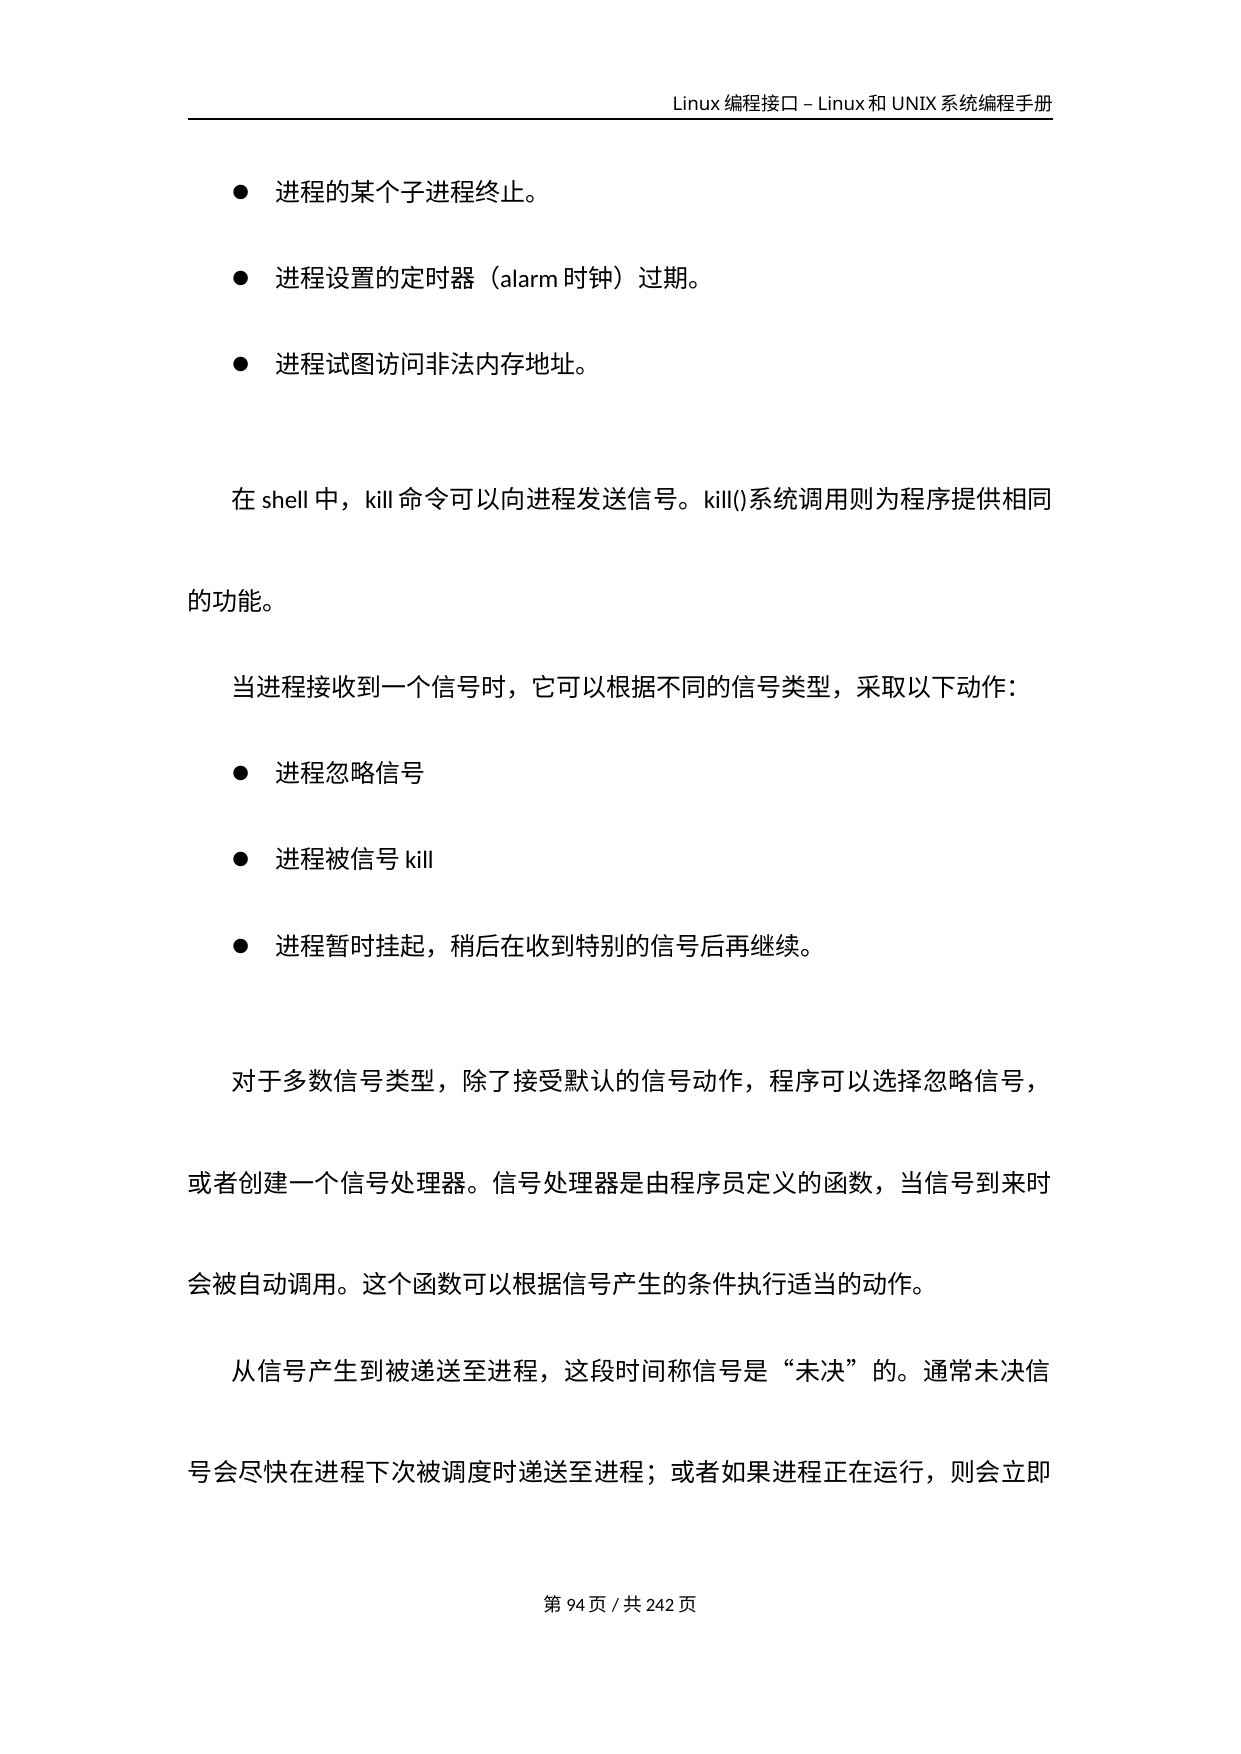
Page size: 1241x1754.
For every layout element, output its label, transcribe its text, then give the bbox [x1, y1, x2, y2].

text 对于多数信号类型，除了接受默认的信号动作，程序可以选择忽略信号，或者创建一个信号处理器。信号处理器是由程序员定义的函数，当信号到来时会被自动调用。这个函数可以根据信号产生的条件执行适当的动作。 [187, 1045, 1053, 1317]
list 进程被信号kill [231, 824, 1053, 892]
list 进程设置的定时器（alarm时钟）过期。 [231, 243, 1053, 311]
text 当进程接收到一个信号时，它可以根据不同的信号类型，采取以下动作： [187, 652, 1053, 720]
text 在shell中，kill命令可以向进程发送信号。kill()系统调用则为程序提供相同的功能。 [187, 464, 1053, 634]
list 进程试图访问非法内存地址。 [231, 329, 1053, 397]
list 进程暂时挂起，稍后在收到特别的信号后再继续。 [231, 910, 1053, 978]
list 进程忽略信号 [231, 738, 1053, 806]
list 进程的某个子进程终止。 [231, 157, 1053, 225]
text 从信号产生到被递送至进程，这段时间称信号是“未决”的。通常未决信号会尽快在进程下次被调度时递送至进程；或者如果进程正在运行，则会立即递送。但是通过添加信号到进程的信号掩码中，也可以阻塞该信号。如果信号产生时被阻塞，就会一直保持未决状态，直到被解除阻塞（从信号掩码中移除）。 [187, 1335, 1053, 1505]
